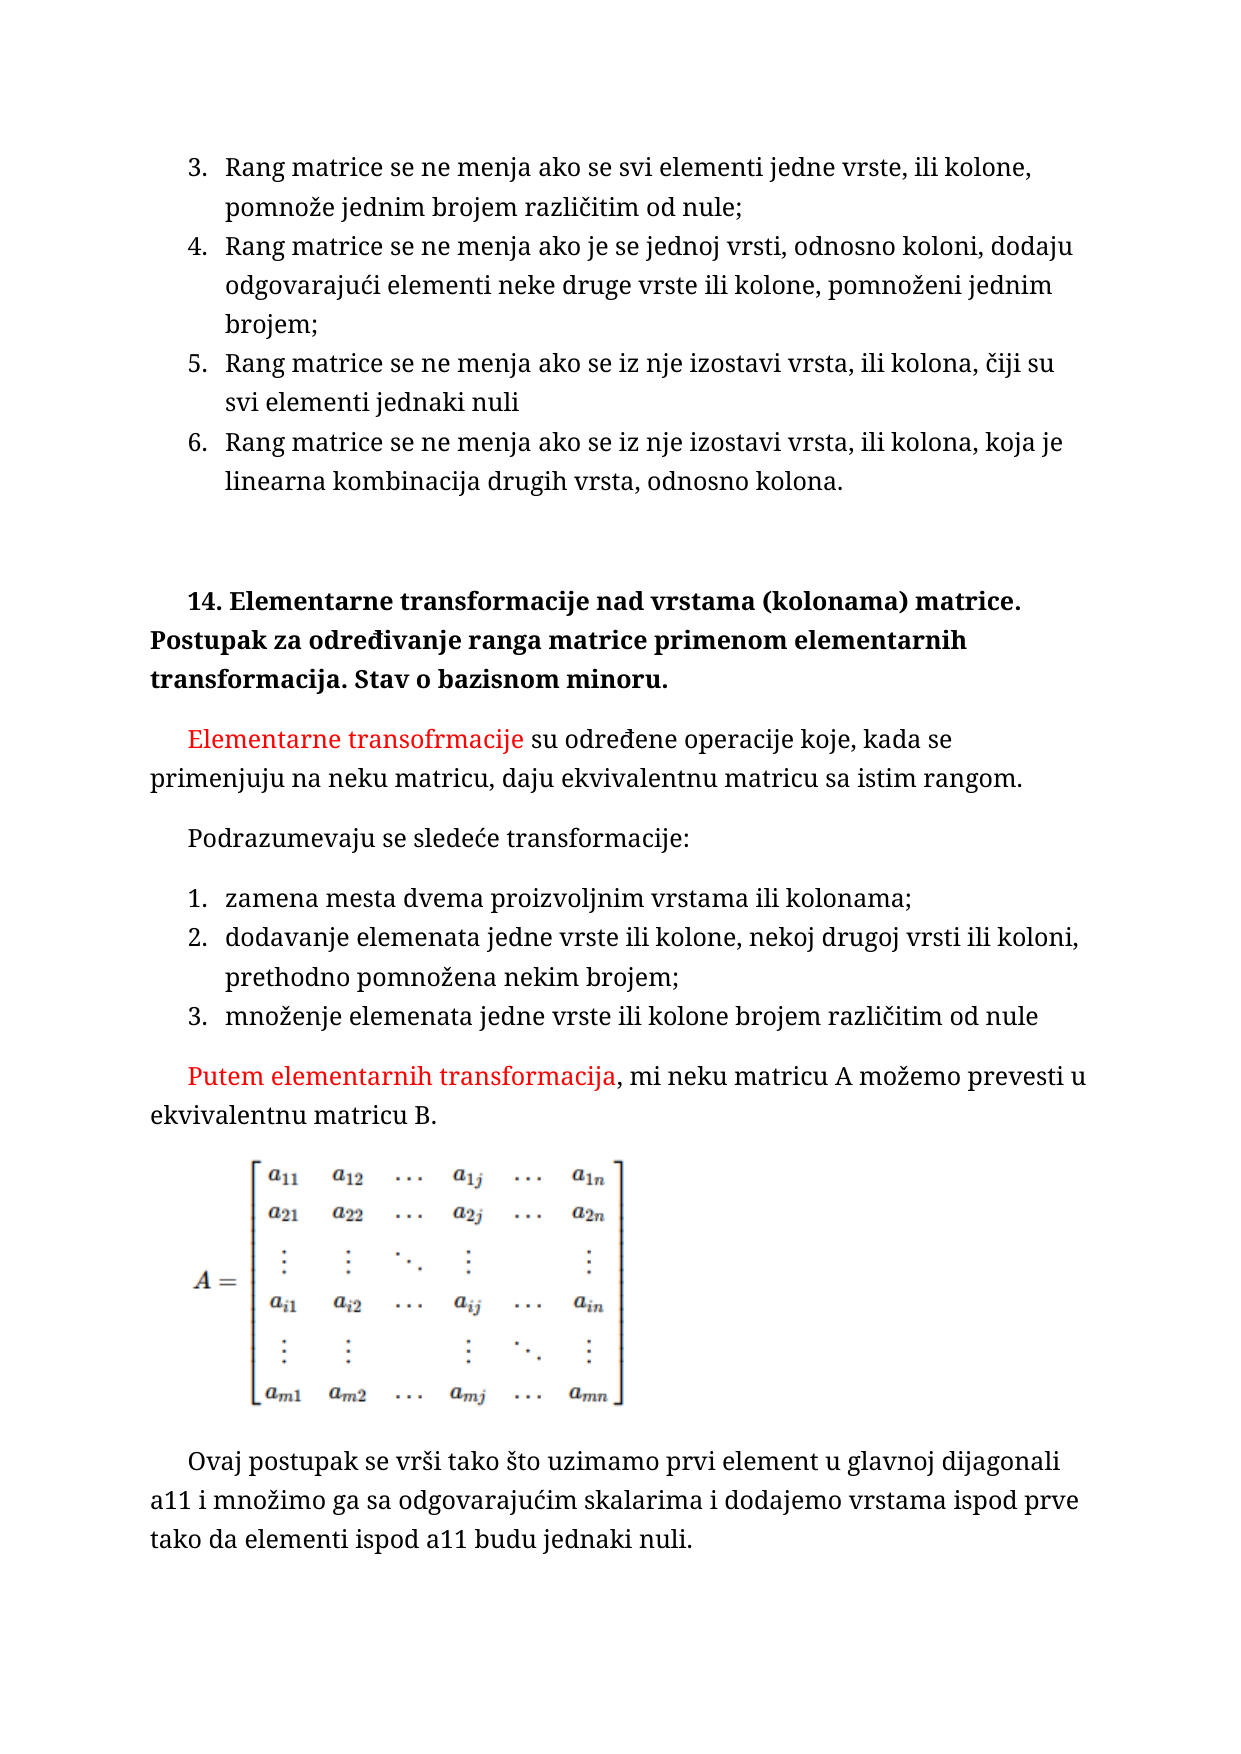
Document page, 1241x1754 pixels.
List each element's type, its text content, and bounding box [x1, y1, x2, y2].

text Ovaj postupak se vrši tako što uzimamo prvi element u glavnoj dijagonali a11 i množimo ga sa odgovarajućim skalarima i dodajemo vrstama ispod prve tako da elementi ispod a11 budu jednaki nuli. [150, 1443, 1090, 1556]
list Rang matrice se ne menja ako se svi elementi jedne vrste, ili kolone, pomnože jednim brojem različitim od nule; [187, 150, 1090, 223]
list Rang matrice se ne menja ako je se jednoj vrsti, odnosno koloni, dodaju odgovarajući elementi neke druge vrste ili kolone, pomnoženi jednim brojem; [187, 228, 1090, 341]
list zamena mesta dvema proizvoljnim vrstama ili kolonama; [187, 881, 1090, 915]
text Elementarne transofrmacije su određene operacije koje, kada se primenjuju na neku matricu, daju ekvivalentnu matricu sa istim rangom. [150, 722, 1090, 795]
text Putem elementarnih transformacija, mi neku matricu A možemo prevesti u ekvivalentnu matricu B. [150, 1058, 1090, 1132]
text 14. Elementarne transformacije nad vrstama (kolonama) matrice. Postupak za određivanje ranga matrice primenom elementarnih transformacija. Stav o bazisnom minoru. [150, 583, 1090, 696]
list dodavanje elemenata jedne vrste ili kolone, nekoj drugoj vrsti ili koloni, prethodno pomnožena nekim brojem; [187, 920, 1090, 993]
text Podrazumevaju se sledeće transformacije: [150, 821, 1090, 855]
list Rang matrice se ne menja ako se iz nje izostavi vrsta, ili kolona, čiji su svi elementi jednaki nuli [187, 346, 1090, 419]
list Rang matrice se ne menja ako se iz nje izostavi vrsta, ili kolona, koja je linearna kombinacija drugih vrsta, odnosno kolona. [187, 424, 1090, 497]
picture [187, 1157, 635, 1419]
list množenje elemenata jedne vrste ili kolone brojem različitim od nule [187, 998, 1090, 1032]
